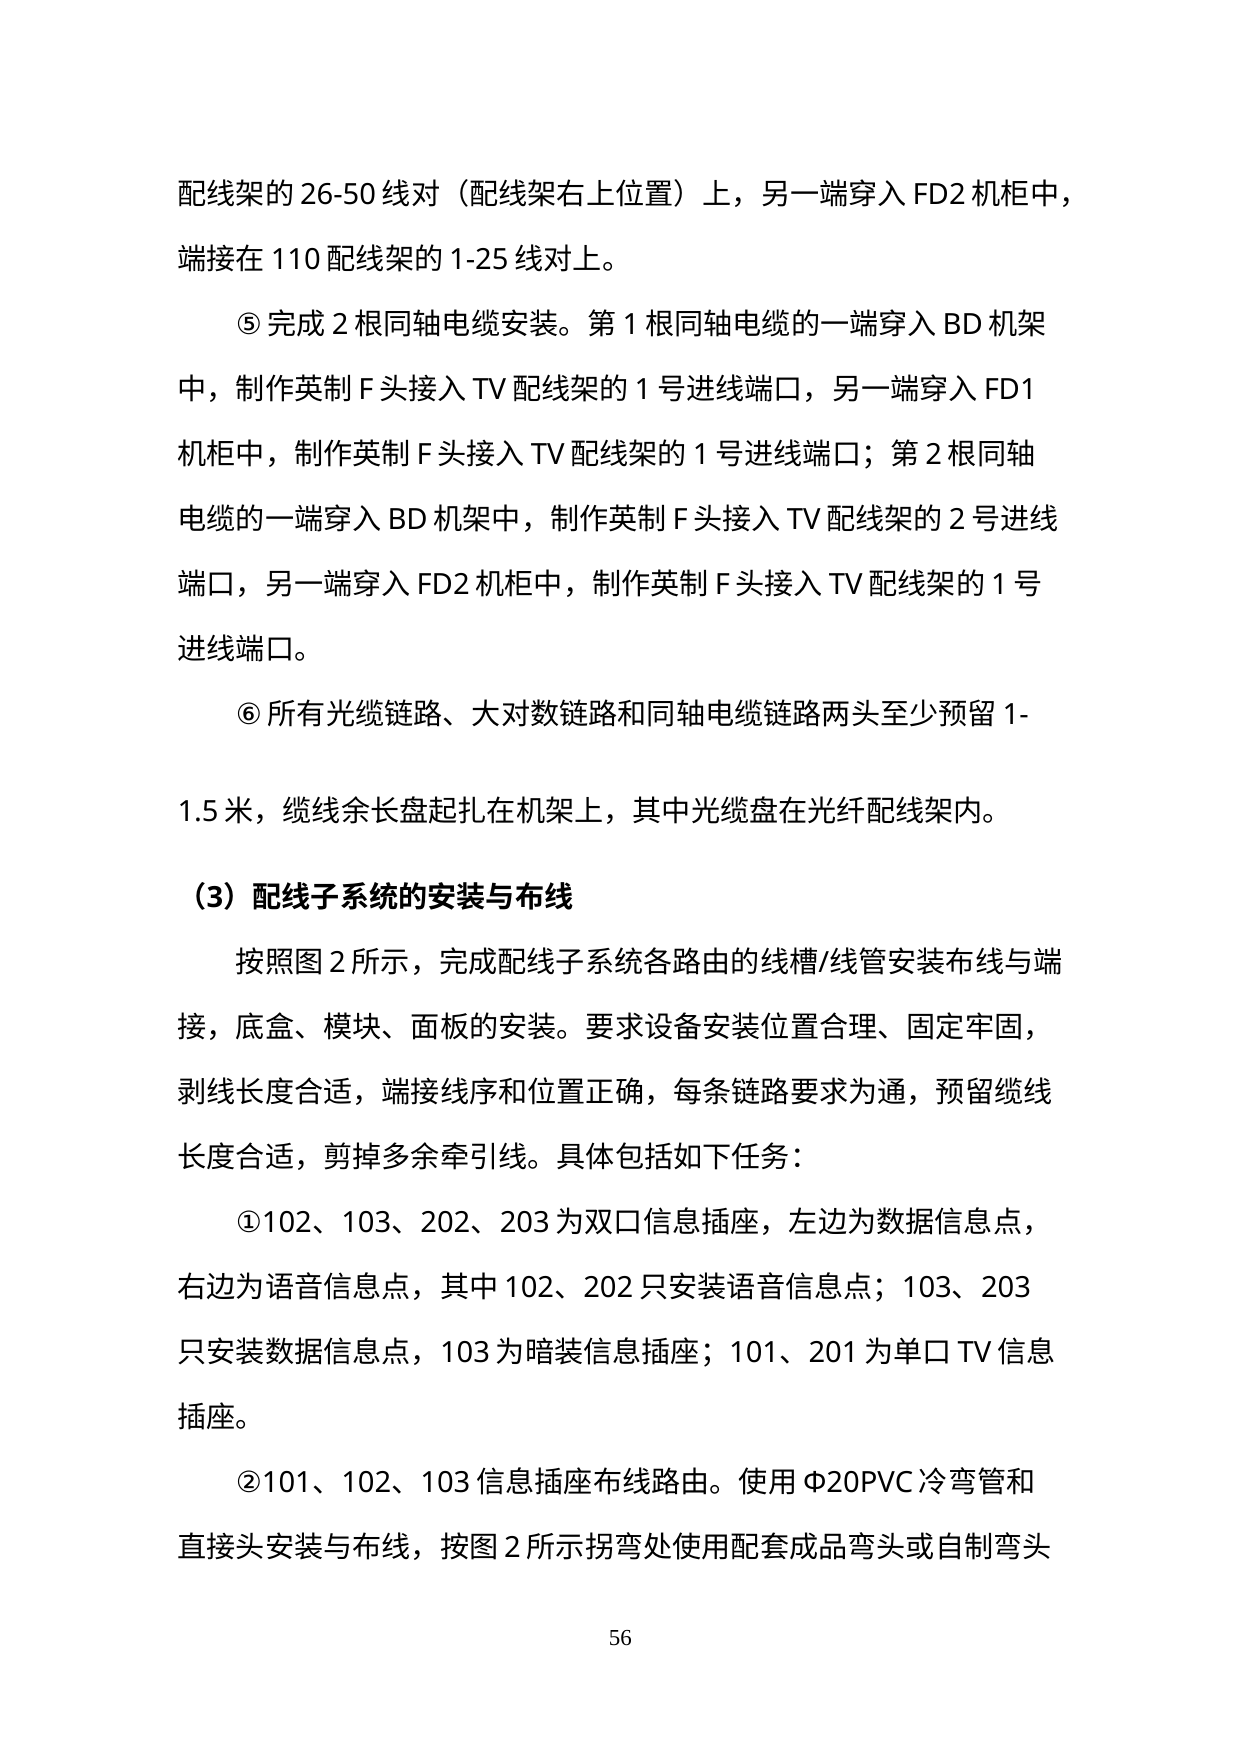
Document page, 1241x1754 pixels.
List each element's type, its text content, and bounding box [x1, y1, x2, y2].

text ①102、103、202、203为双口信息插座，左边为数据信息点，右边为语音信息点，其中102、202只安装语音信息点；103、203只安装数据信息点，103为暗装信息插座；101、201为单口TV信息插座。 [177, 1188, 1063, 1448]
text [177, 1448, 1063, 1578]
text ⑥所有光缆链路、大对数链路和同轴电缆链路两头至少预留1-1.5米，缆线余长盘起扎在机架上，其中光缆盘在光纤配线架内。 [177, 679, 1063, 841]
text （3）配线子系统的安装与布线 [177, 863, 1063, 928]
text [177, 159, 1063, 289]
text 按照图2所示，完成配线子系统各路由的线槽/线管安装布线与端接，底盒、模块、面板的安装。要求设备安装位置合理、固定牢固，剥线长度合适，端接线序和位置正确，每条链路要求为通，预留缆线长度合适，剪掉多余牵引线。具体包括如下任务： [177, 928, 1063, 1188]
text ⑤完成2根同轴电缆安装。第1根同轴电缆的一端穿入BD机架中，制作英制F头接入TV配线架的1号进线端口，另一端穿入FD1机柜中，制作英制F头接入TV配线架的1号进线端口；第2根同轴电缆的一端穿入BD机架中，制作英制F头接入TV配线架的2号进线端口，另一端穿入FD2机柜中，制作英制F头接入TV配线架的1号进线端口。 [177, 289, 1063, 679]
